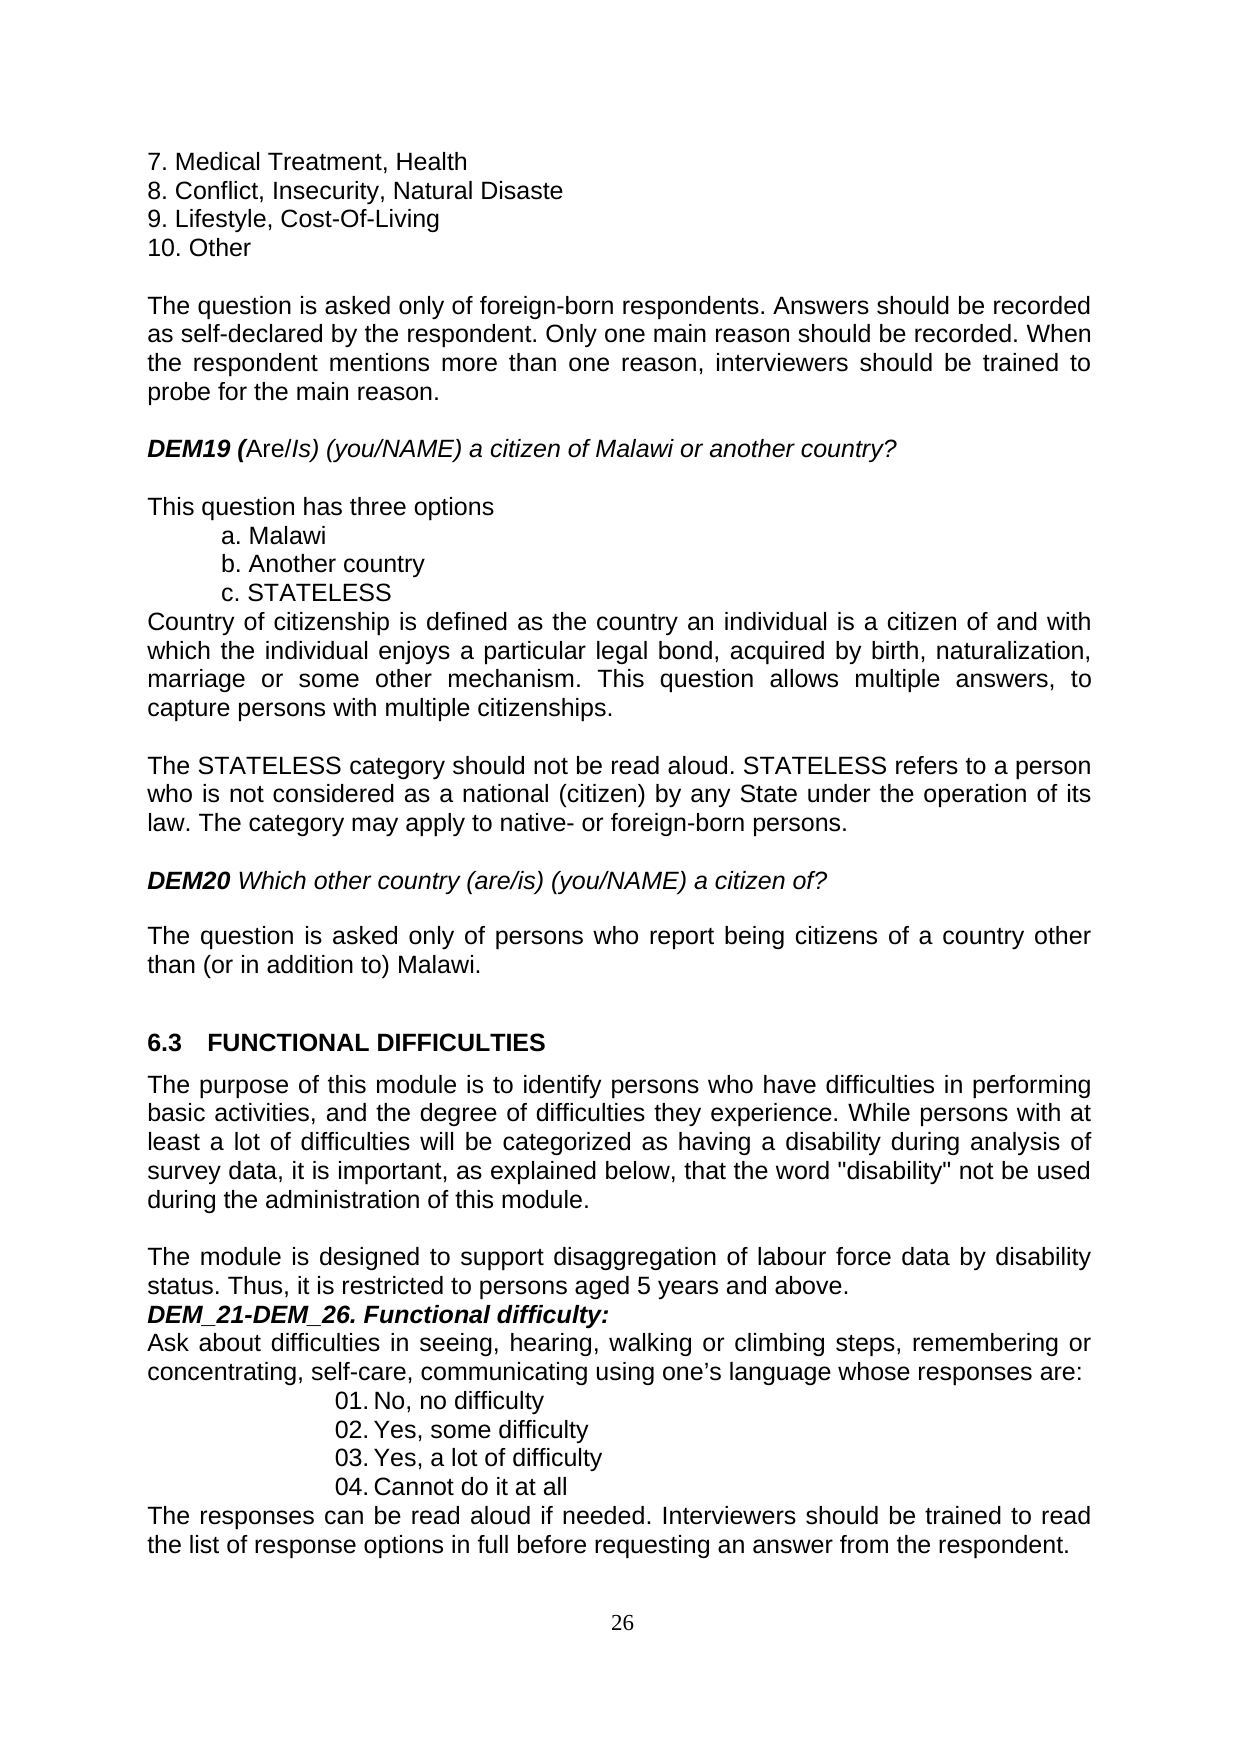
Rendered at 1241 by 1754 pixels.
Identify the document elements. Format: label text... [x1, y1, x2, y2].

text a. Malawi [221, 521, 1093, 549]
text DEM20 Which other country (are/is) (you/NAME) a citizen of? [147, 866, 1093, 894]
text 7. Medical Treatment, Health [147, 147, 1093, 176]
list Cannot do it at all [334, 1472, 1093, 1501]
text DEM19 (Are/Is) (you/NAME) a citizen of Malawi or another country? [147, 434, 1093, 463]
text The question is asked only of persons who report being citizens of a country other than (or in addition to) Malawi. [147, 921, 1093, 978]
text Ask about difficulties in seeing, hearing, walking or climbing steps, remembering or concentrating, self-care, communicating using one’s language whose responses are: [147, 1328, 1093, 1386]
subtitle FUNCTIONAL DIFFICULTIES [147, 1028, 1093, 1057]
text 9. Lifestyle, Cost-Of-Living [147, 204, 1093, 233]
list Yes, some difficulty [334, 1414, 1093, 1443]
list Yes, a lot of difficulty [334, 1443, 1093, 1472]
text Country of citizenship is defined as the country an individual is a citizen of and with which the individual enjoys a particular legal bond, acquired by birth, naturalization, marriage or some other mechanism. This question allows multiple answers, to capture persons with multiple citizenships. [147, 607, 1093, 722]
text The STATELESS category should not be read aloud. STATELESS refers to a person who is not considered as a national (citizen) by any State under the operation of its law. The category may apply to native- or foreign-born persons. [147, 751, 1093, 837]
text The module is designed to support disaggregation of labour force data by disability status. Thus, it is restricted to persons aged 5 years and above. [147, 1242, 1093, 1299]
text 10. Other [147, 233, 1093, 262]
text The purpose of this module is to identify persons who have difficulties in performing basic activities, and the degree of difficulties they experience. While persons with at least a lot of difficulties will be categorized as having a disability during analysis of survey data, it is important, as explained below, that the word "disability" not be used during the administration of this module. [147, 1069, 1093, 1213]
text DEM_21-DEM_26. Functional difficulty: [147, 1299, 1093, 1328]
text This question has three options [147, 492, 1093, 521]
text The question is asked only of foreign-born respondents. Answers should be recorded as self-declared by the respondent. Only one main reason should be recorded. When the respondent mentions more than one reason, interviewers should be trained to probe for the main reason. [147, 291, 1093, 406]
text c. STATELESS [221, 578, 1093, 607]
list No, no difficulty [334, 1386, 1093, 1414]
text The responses can be read aloud if needed. Interviewers should be trained to read the list of response options in full before requesting an answer from the respondent. [147, 1501, 1093, 1558]
text 8. Conflict, Insecurity, Natural Disaste [147, 176, 1093, 204]
text b. Another country [221, 549, 1093, 578]
